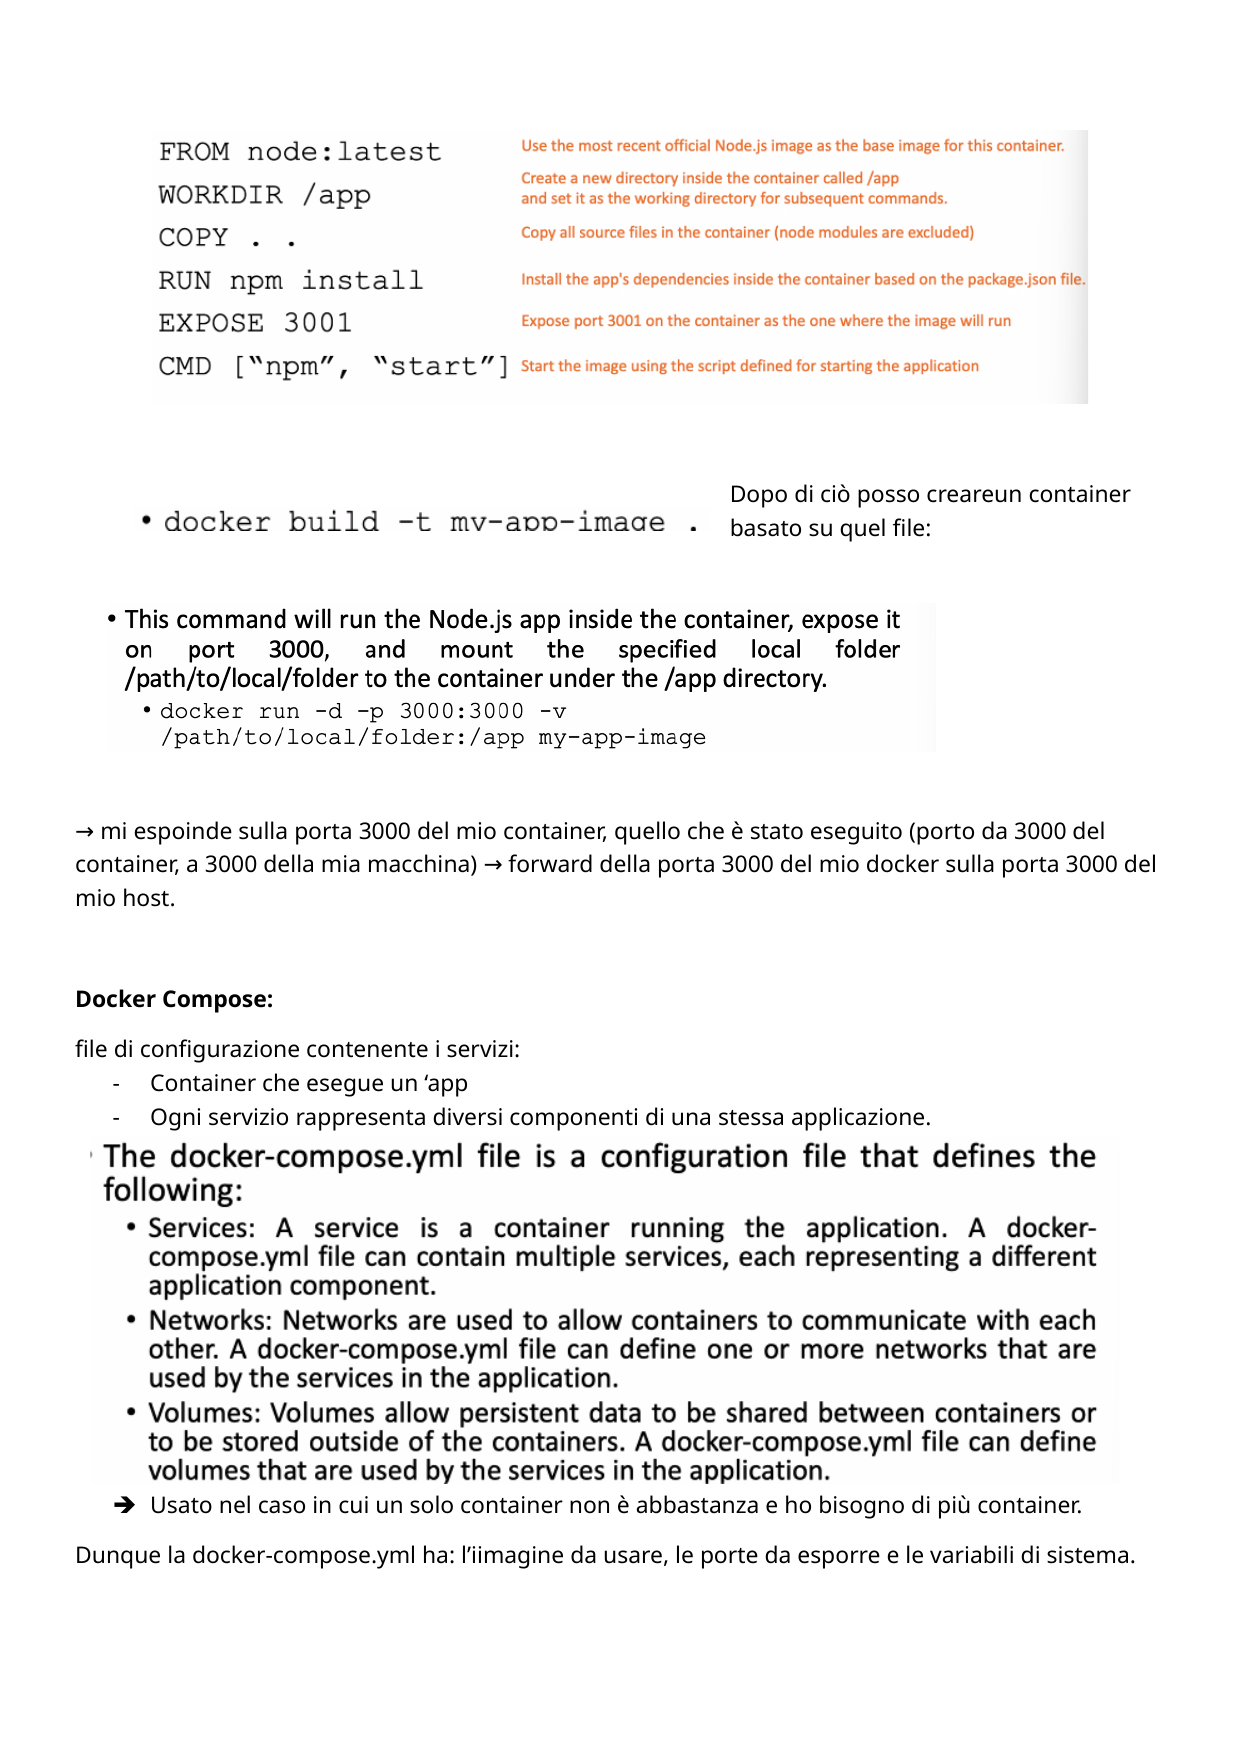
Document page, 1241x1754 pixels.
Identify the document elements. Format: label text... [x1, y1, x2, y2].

text file di configurazione contenente i servizi: [75, 1033, 1165, 1064]
text → mi espoinde sulla porta 3000 del mio container, quello che è stato eseguito (porto da 3000 del container, a 3000 della mia macchina) → forward della porta 3000 del mio docker sulla porta 3000 del mio host. [75, 814, 1165, 913]
text Docker Compose: [75, 983, 1165, 1014]
text Dopo di ciò posso creareun container basato su quel file: [75, 478, 1165, 543]
text Dunque la docker-compose.yml ha: l’iimagine da usare, le porte da esporre e le variabili di sistema. [75, 1539, 1165, 1570]
picture [134, 507, 711, 531]
picture [152, 130, 1089, 404]
picture [107, 603, 936, 752]
list Ogni servizio rappresenta diversi componenti di una stessa applicazione. [112, 1101, 1165, 1132]
list Container che esegue un ‘app [112, 1067, 1165, 1098]
picture [90, 1137, 1120, 1484]
